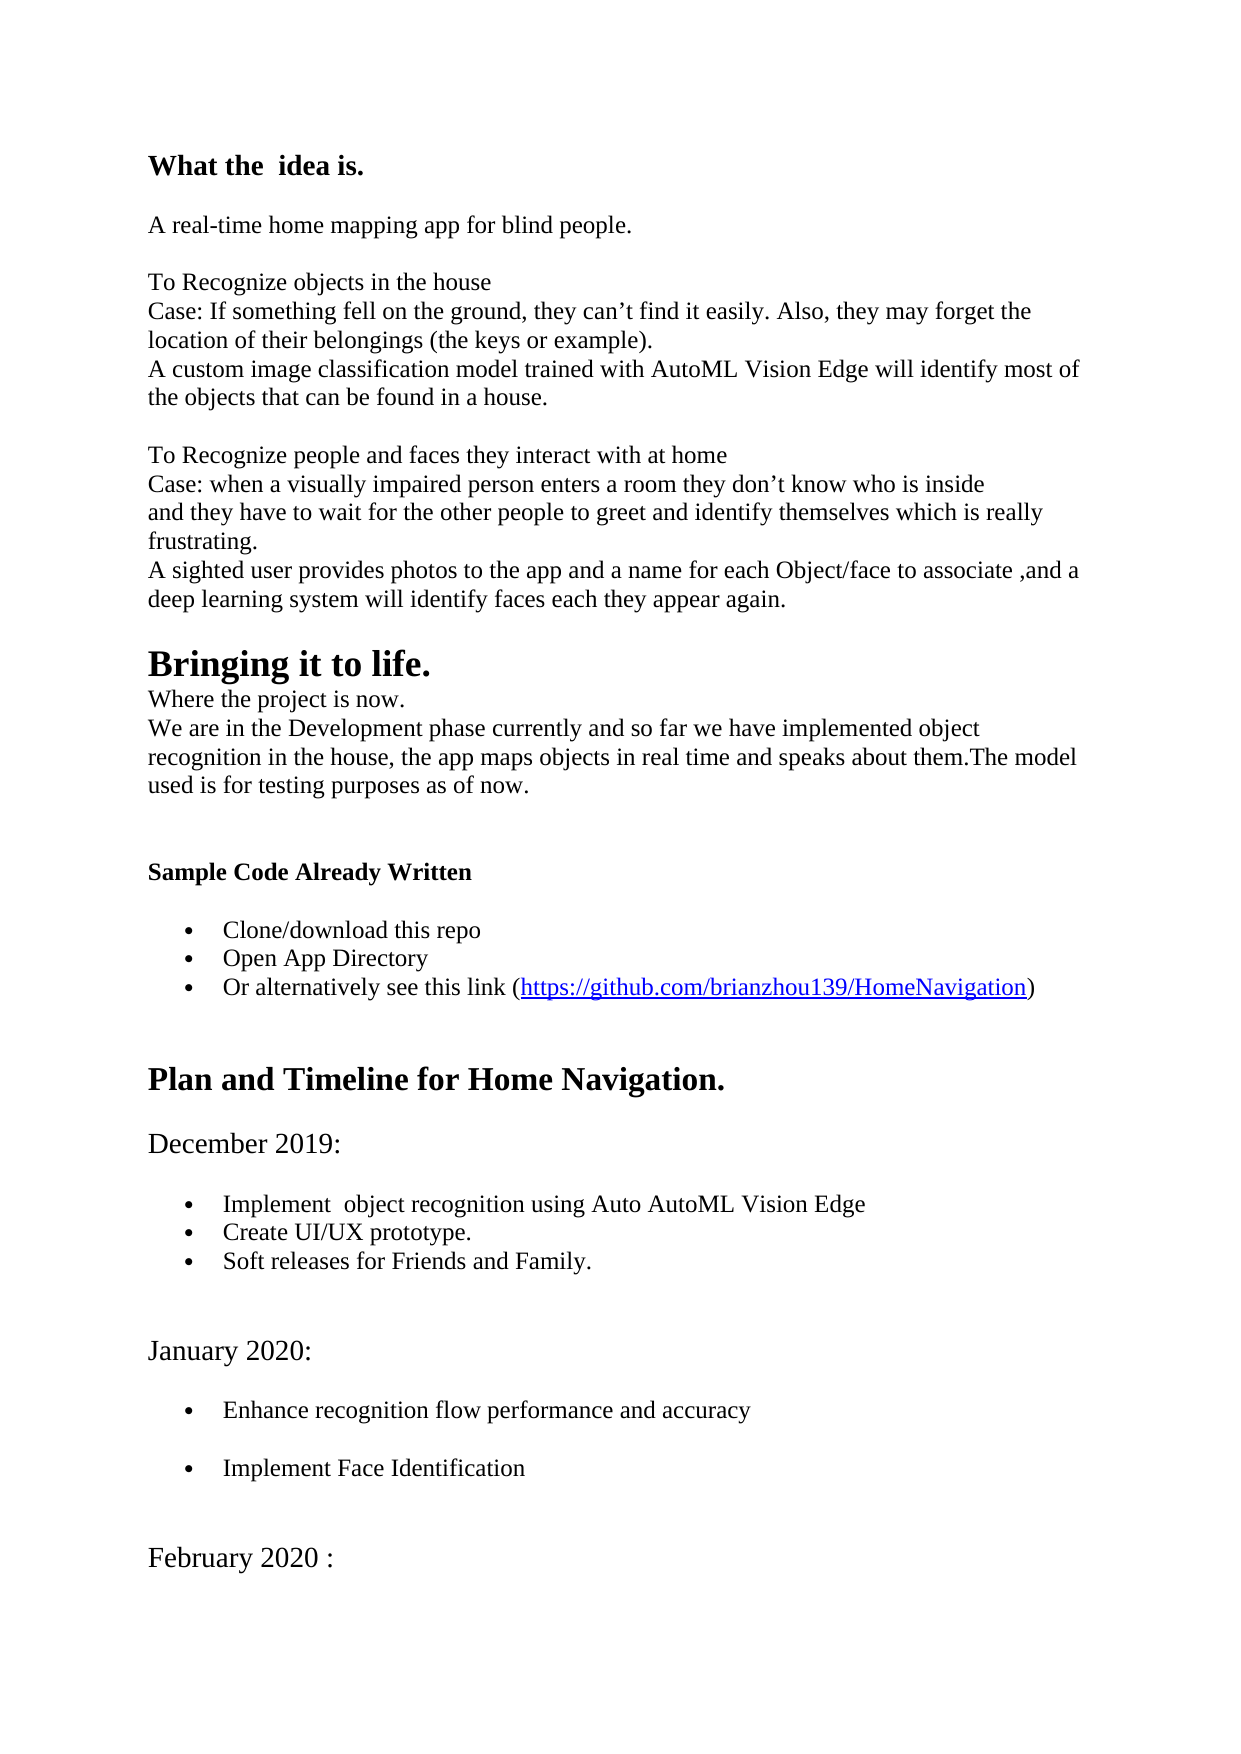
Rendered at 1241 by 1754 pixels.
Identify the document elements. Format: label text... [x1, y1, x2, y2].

list Enhance recognition flow performance and accuracy [185, 1396, 1093, 1424]
text A real-time home mapping app for blind people. [148, 210, 1093, 239]
list Or alternatively see this link (https://github.com/brianzhou139/HomeNavigation) [185, 972, 1093, 1001]
text December 2019: [148, 1126, 1093, 1159]
text Where the project is now. [148, 684, 1093, 713]
text To Recognize objects in the house [148, 267, 1093, 296]
text Plan and Timeline for Home Navigation. [148, 1059, 1093, 1097]
list Soft releases for Friends and Family. [185, 1246, 1093, 1275]
text Case: when a visually impaired person enters a room they don’t know who is inside [148, 469, 1093, 497]
text What the idea is. [148, 148, 1093, 181]
list Clone/download this repo [185, 915, 1093, 943]
text We are in the Development phase currently and so far we have implemented object recognition in the house, the app maps objects in real time and speaks about them.The model used is for testing purposes as of now. [148, 713, 1093, 799]
list Open App Directory [185, 943, 1093, 972]
text January 2020: [148, 1333, 1093, 1366]
text February 2020 : [148, 1540, 1093, 1574]
text and they have to wait for the other people to greet and identify themselves which is really frustrating. [148, 497, 1093, 555]
text Sample Code Already Written [148, 857, 1093, 886]
text Case: If something fell on the ground, they can’t find it easily. Also, they may forget the location of their belongings (the keys or example). [148, 296, 1093, 354]
text A sighted user provides photos to the app and a name for each Object/face to associate ,and a deep learning system will identify faces each they appear again. [148, 555, 1093, 612]
list Create UI/UX prototype. [185, 1217, 1093, 1246]
text To Recognize people and faces they interact with at home [148, 440, 1093, 469]
list Implement Face Identification [185, 1453, 1093, 1482]
list Implement object recognition using Auto AutoML Vision Edge [185, 1189, 1093, 1217]
text A custom image classification model trained with AutoML Vision Edge will identify most of the objects that can be found in a house. [148, 354, 1093, 411]
text Bringing it to life. [148, 641, 1093, 684]
